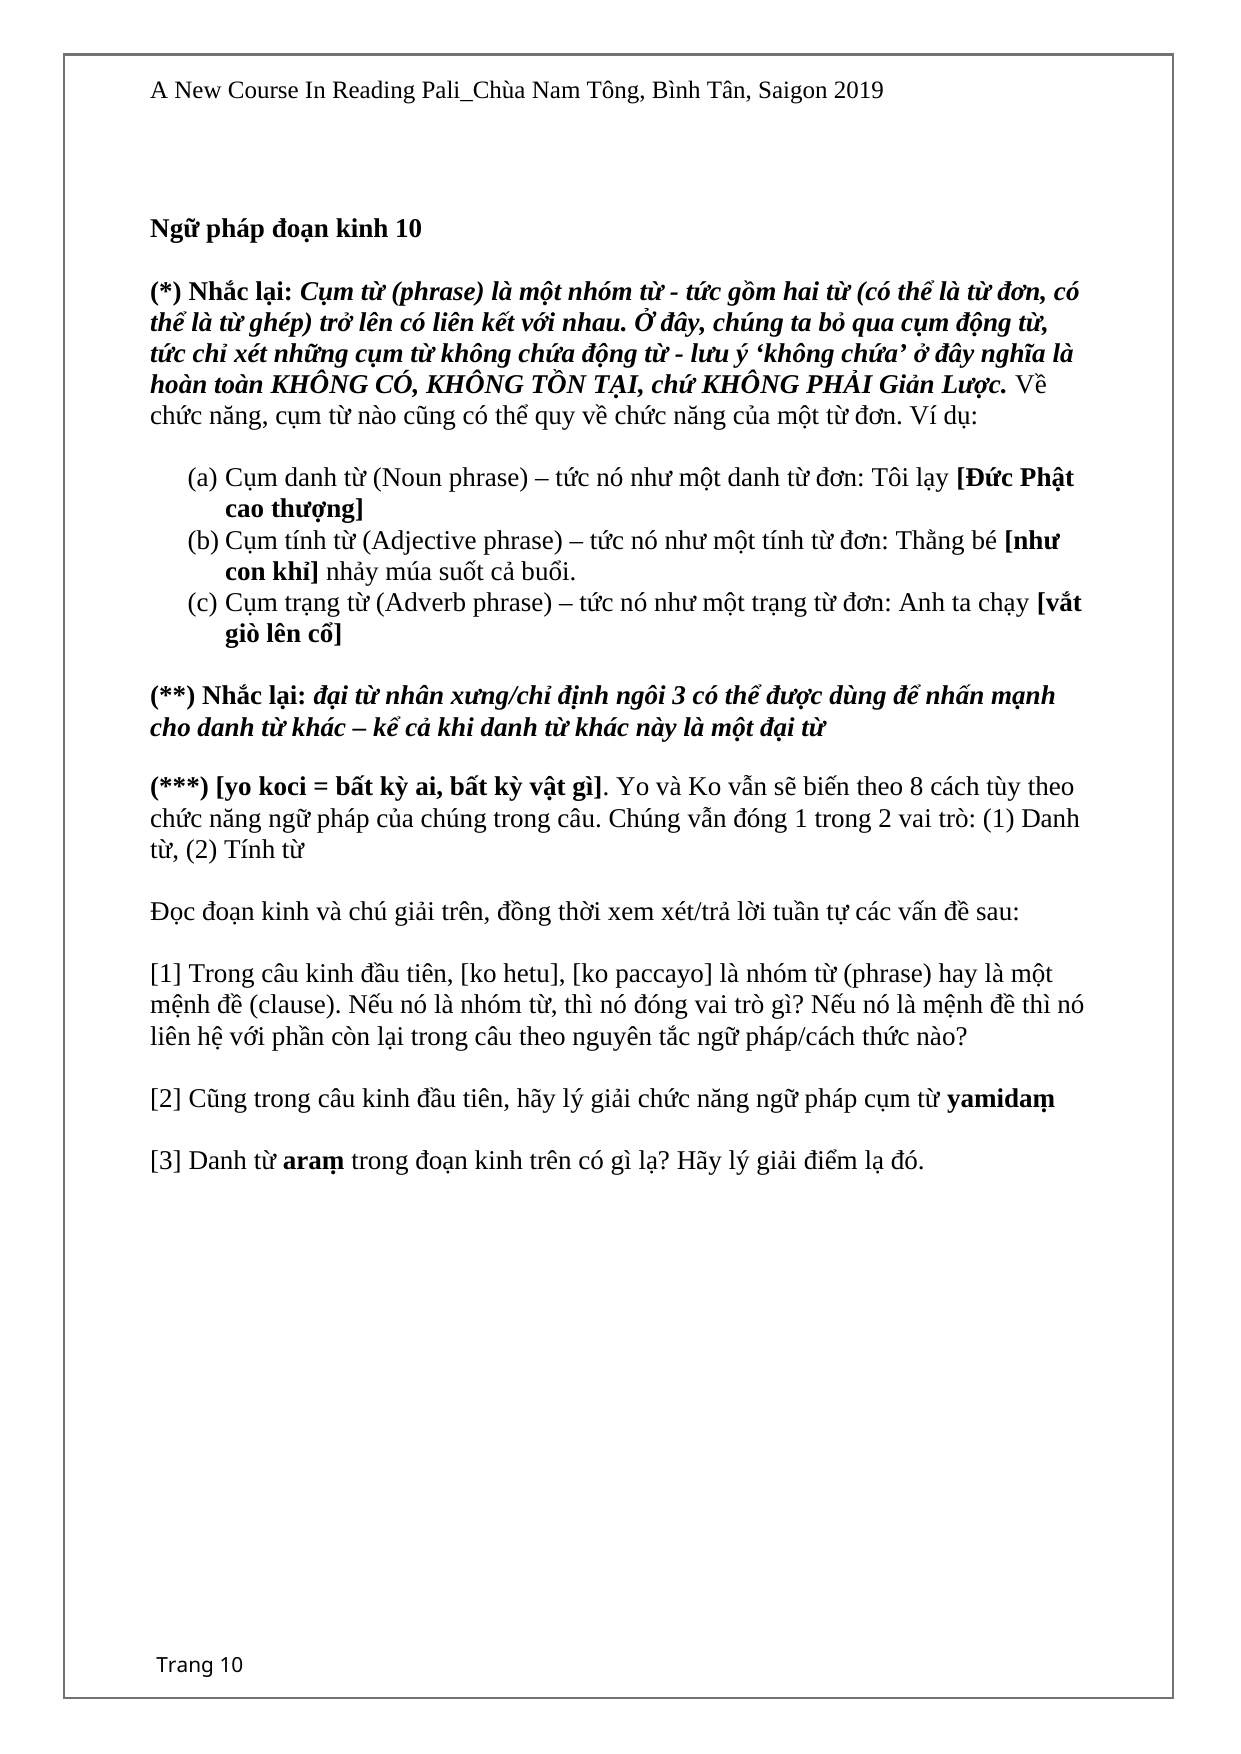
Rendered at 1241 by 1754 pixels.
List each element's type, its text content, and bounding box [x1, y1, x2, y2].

text [2] Cũng trong câu kinh đầu tiên, hãy lý giải chức năng ngữ pháp cụm từ yamidaṃ [150, 1082, 1090, 1113]
list Cụm danh từ (Noun phrase) – tức nó như một danh từ đơn: Tôi lạy [Đức Phật cao thượng] [187, 461, 1090, 524]
list Cụm trạng từ (Adverb phrase) – tức nó như một trạng từ đơn: Anh ta chạy [vắt giò lên cổ] [187, 586, 1090, 648]
text (*) Nhắc lại: Cụm từ (phrase) là một nhóm từ - tức gồm hai từ (có thể là từ đơn, có thể là từ ghép) trở lên có liên kết với nhau. Ở đây, chúng ta bỏ qua cụm động từ, tức chỉ xét những cụm từ không chứa động từ - lưu ý ‘không chứa’ ở đây nghĩa là hoàn toàn KHÔNG CÓ, KHÔNG TỒN TẠI, chứ KHÔNG PHẢI Giản Lược. Về chức năng, cụm từ nào cũng có thể quy về chức năng của một từ đơn. Ví dụ: [150, 274, 1090, 430]
text [1] Trong câu kinh đầu tiên, [ko hetu], [ko paccayo] là nhóm từ (phrase) hay là một mệnh đề (clause). Nếu nó là nhóm từ, thì nó đóng vai trò gì? Nếu nó là mệnh đề thì nó liên hệ với phần còn lại trong câu theo nguyên tắc ngữ pháp/cách thức nào? [150, 957, 1090, 1051]
text Ngữ pháp đoạn kinh 10 [150, 212, 1090, 243]
list Cụm tính từ (Adjective phrase) – tức nó như một tính từ đơn: Thằng bé [như con khỉ] nhảy múa suốt cả buổi. [187, 524, 1090, 586]
text (**) Nhắc lại: đại từ nhân xưng/chỉ định ngôi 3 có thể được dùng để nhấn mạnh cho danh từ khác – kể cả khi danh từ khác này là một đại từ [150, 679, 1090, 742]
text [3] Danh từ araṃ trong đoạn kinh trên có gì lạ? Hãy lý giải điểm lạ đó. [150, 1144, 1090, 1175]
text (***) [yo koci = bất kỳ ai, bất kỳ vật gì]. Yo và Ko vẫn sẽ biến theo 8 cách tùy theo chức năng ngữ pháp của chúng trong câu. Chúng vẫn đóng 1 trong 2 vai trò: (1) Danh từ, (2) Tính từ [150, 771, 1090, 864]
text Đọc đoạn kinh và chú giải trên, đồng thời xem xét/trả lời tuần tự các vấn đề sau: [150, 895, 1090, 926]
